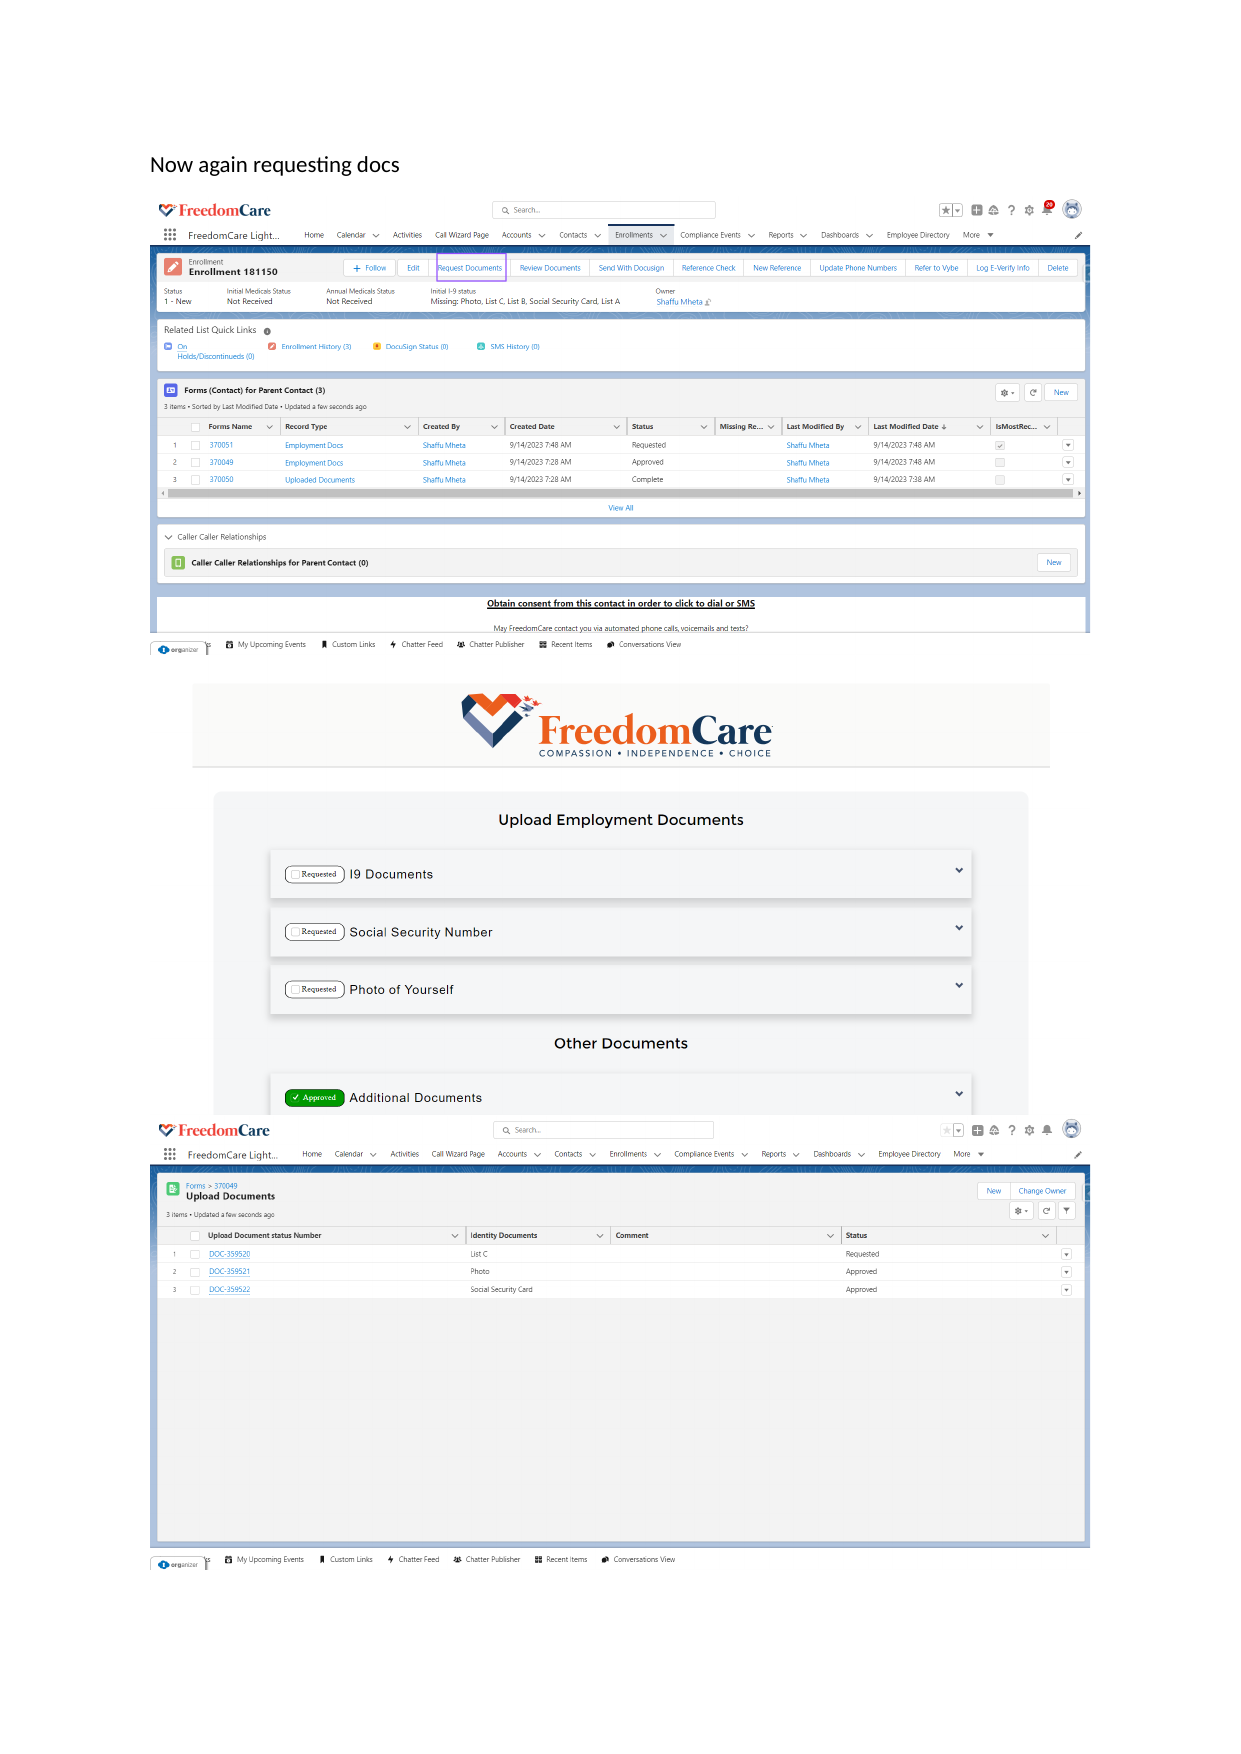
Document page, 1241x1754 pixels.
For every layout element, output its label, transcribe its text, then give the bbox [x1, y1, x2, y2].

picture [150, 656, 1091, 1115]
text Now again requesting docs [150, 150, 1090, 178]
picture [150, 196, 1091, 655]
picture [150, 1116, 1091, 1570]
